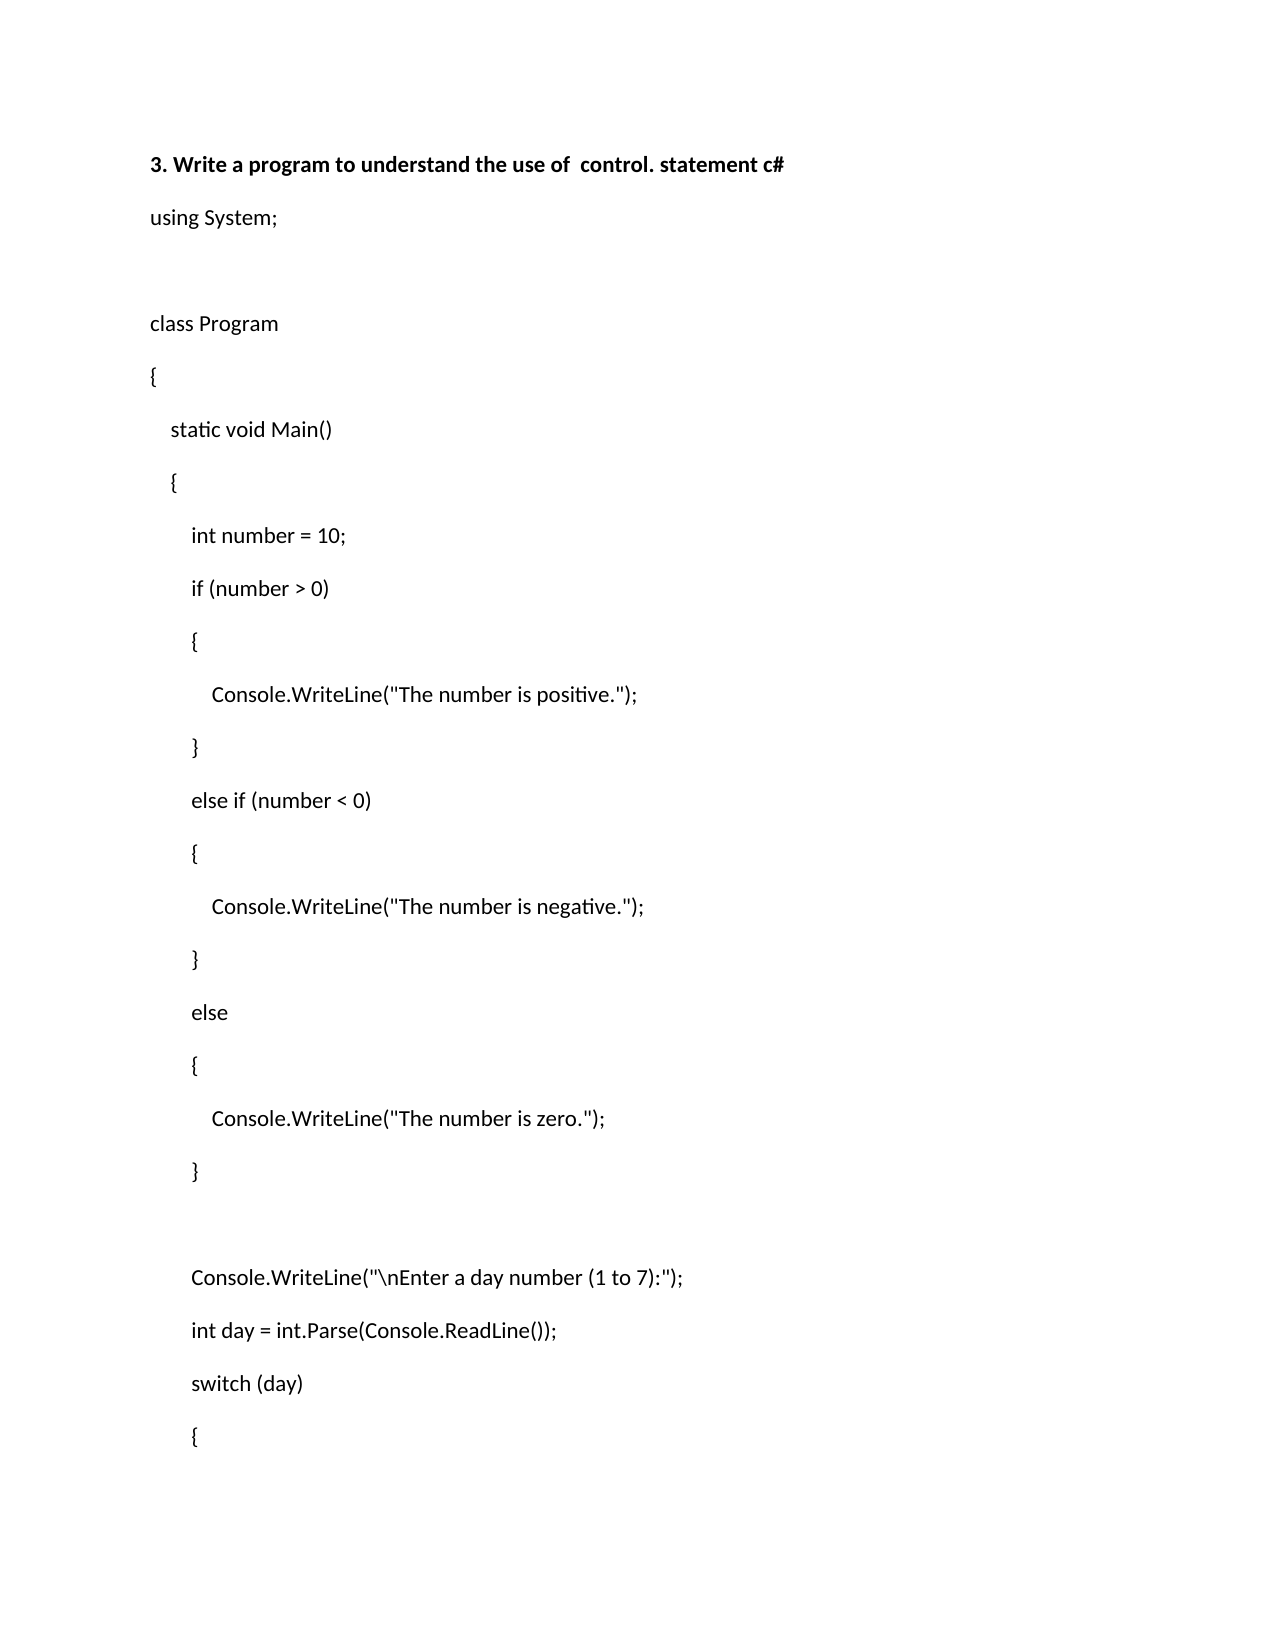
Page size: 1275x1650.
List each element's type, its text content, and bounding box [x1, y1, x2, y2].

text switch (day) [150, 1369, 1125, 1397]
text else if (number < 0) [150, 786, 1125, 814]
text using System; [150, 203, 1125, 231]
text { [150, 1422, 1125, 1451]
text { [150, 839, 1125, 867]
text { [150, 362, 1125, 390]
text } [150, 1157, 1125, 1185]
text class Program [150, 309, 1125, 337]
text Console.WriteLine("The number is negative."); [150, 892, 1125, 920]
text Console.WriteLine("\nEnter a day number (1 to 7):"); [150, 1263, 1125, 1291]
text { [150, 627, 1125, 655]
text 3. Write a program to understand the use of control. statement c# [150, 150, 1125, 178]
text { [150, 468, 1125, 496]
text int day = int.Parse(Console.ReadLine()); [150, 1316, 1125, 1344]
text Console.WriteLine("The number is zero."); [150, 1104, 1125, 1132]
text Console.WriteLine("The number is positive."); [150, 680, 1125, 708]
text static void Main() [150, 415, 1125, 443]
text { [150, 1051, 1125, 1079]
text } [150, 733, 1125, 761]
text if (number > 0) [150, 574, 1125, 602]
text } [150, 945, 1125, 973]
text int number = 10; [150, 521, 1125, 549]
text else [150, 998, 1125, 1026]
